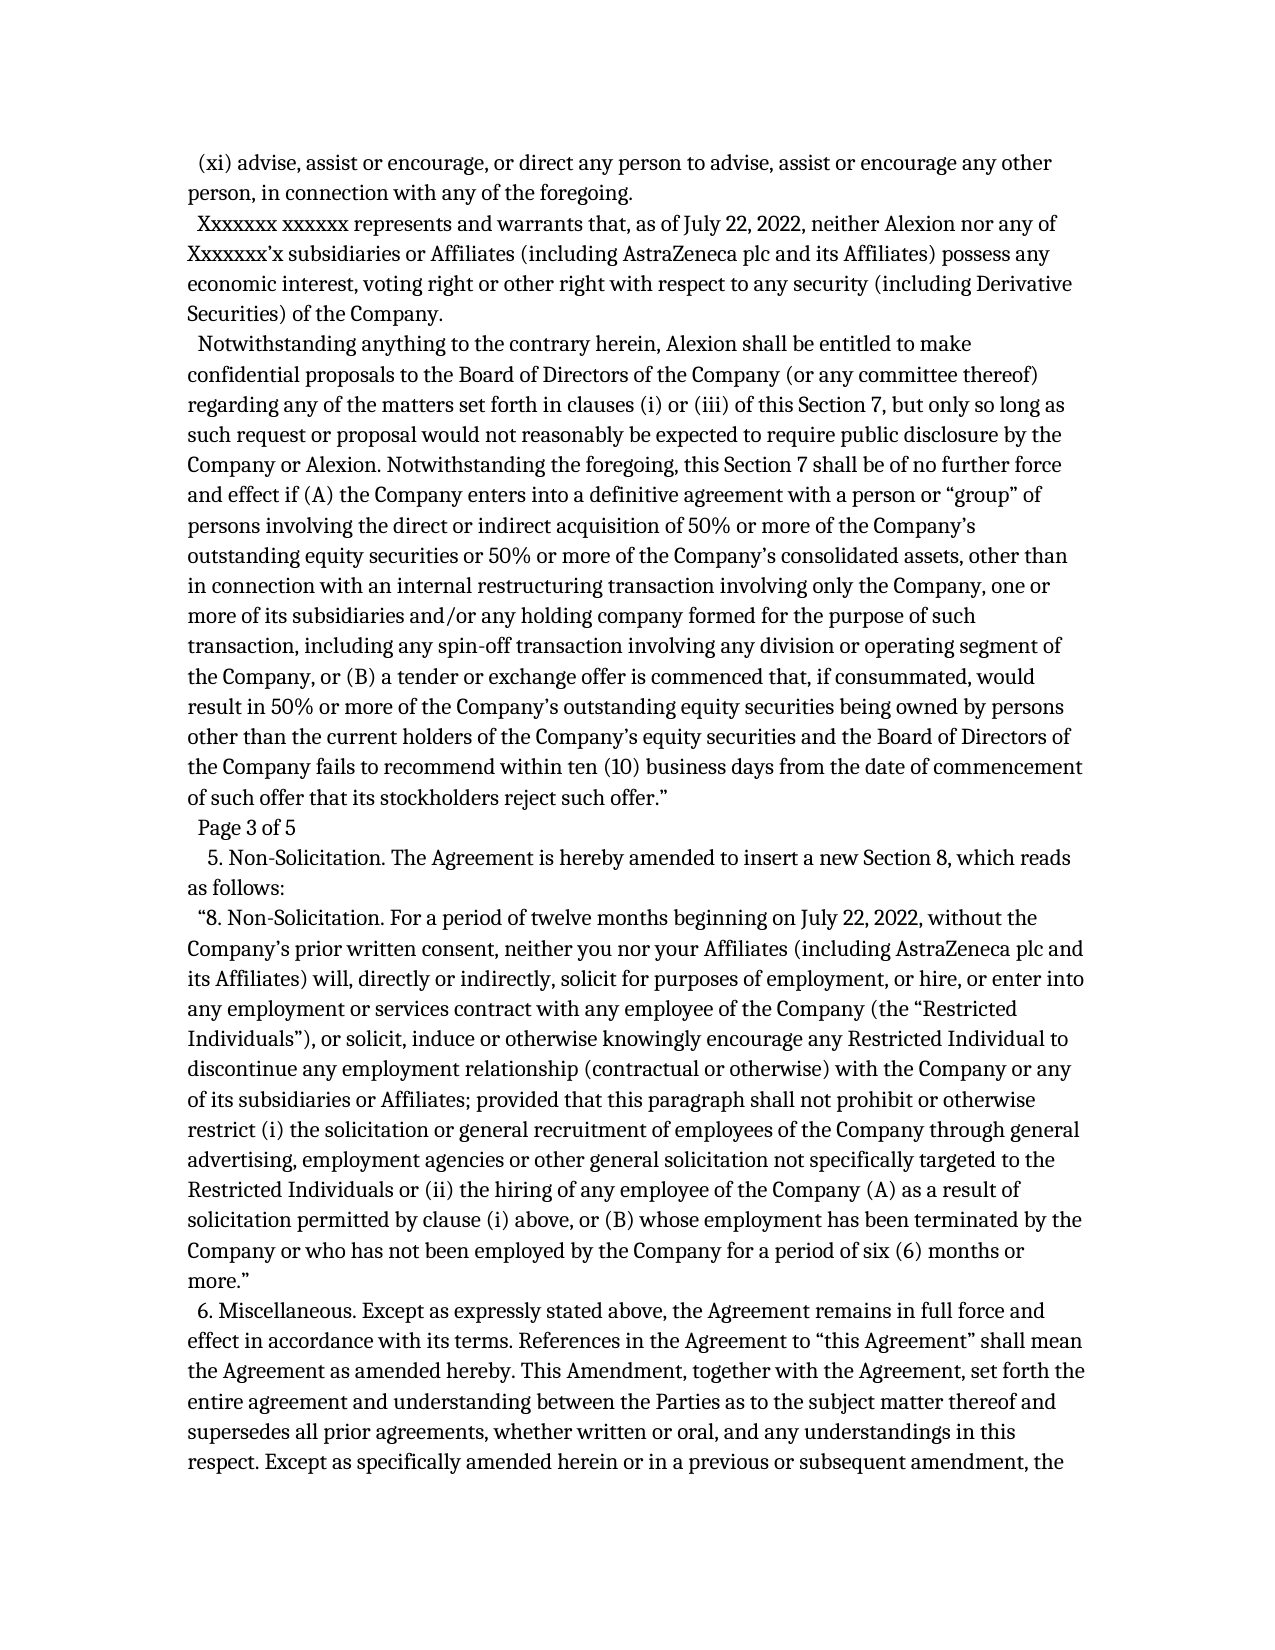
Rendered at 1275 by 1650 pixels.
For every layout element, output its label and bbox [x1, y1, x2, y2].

text [187, 150, 1087, 1475]
